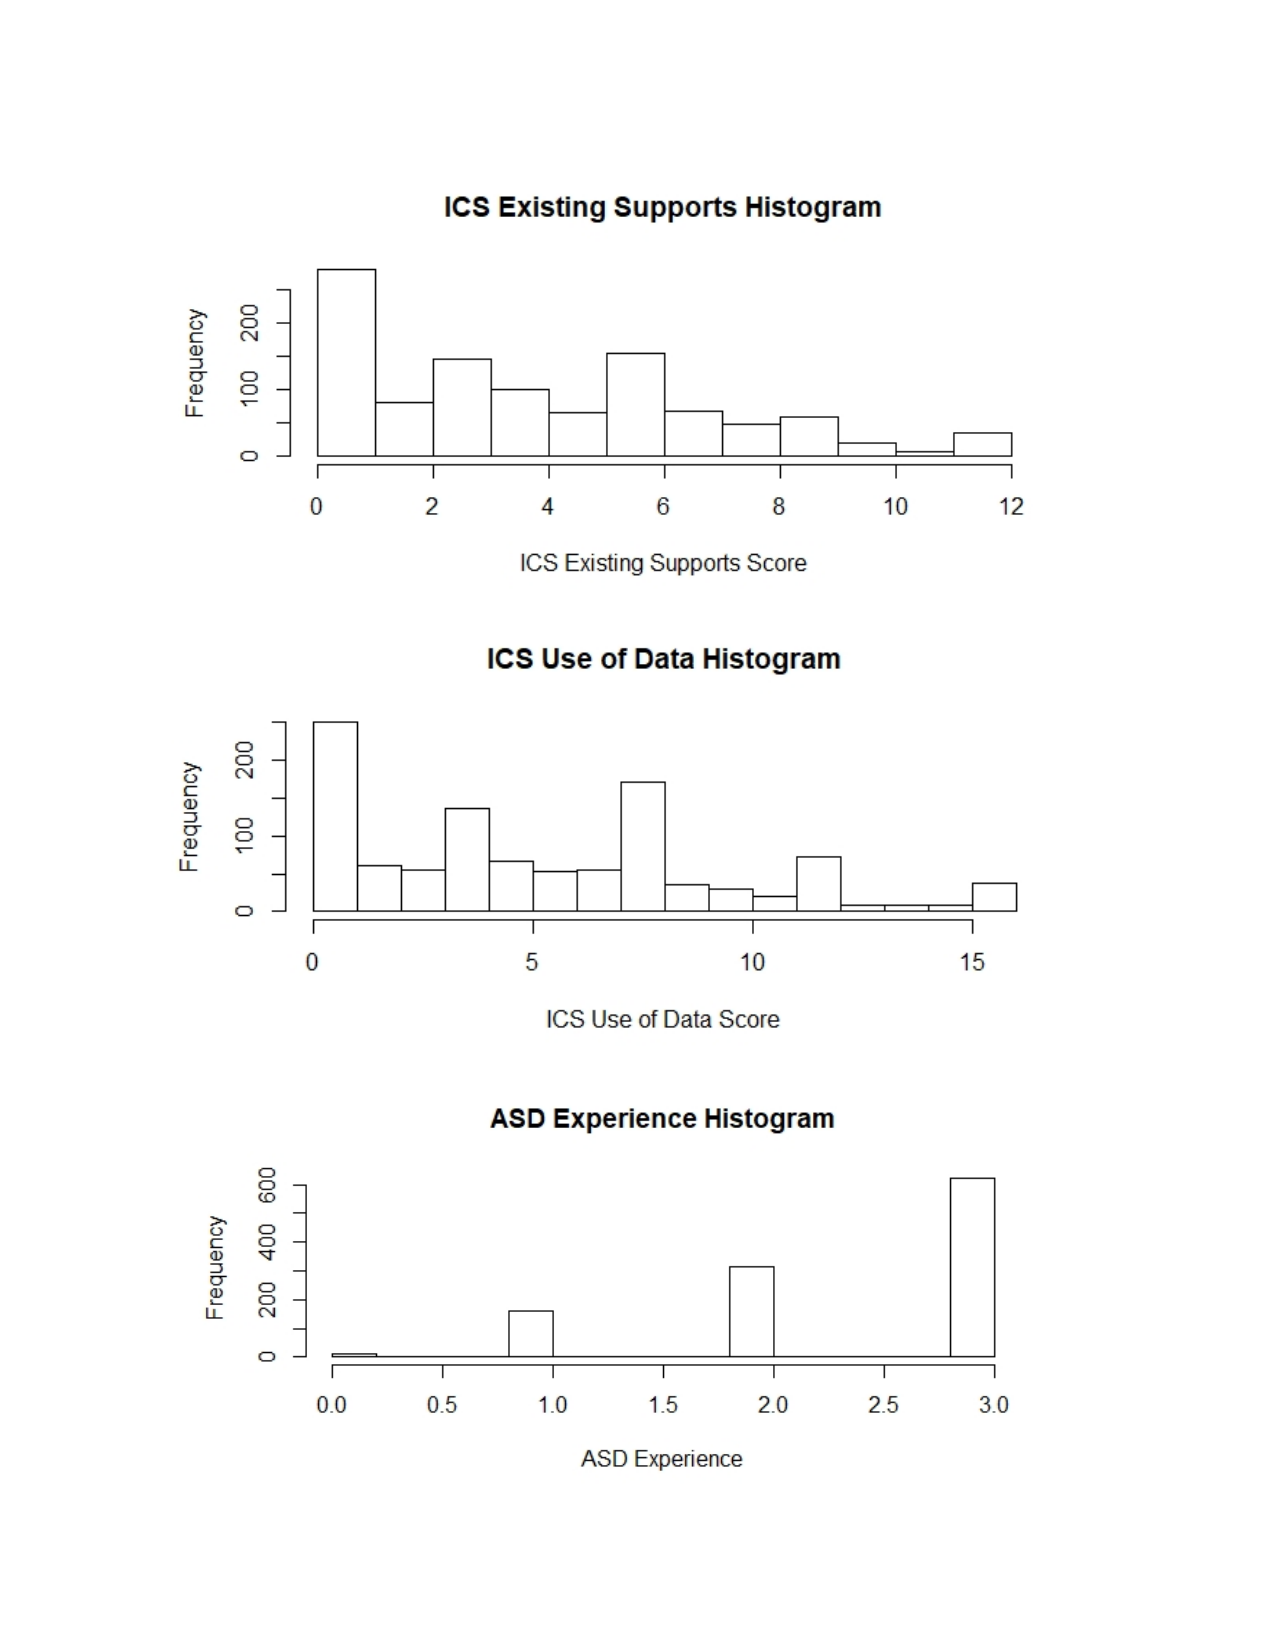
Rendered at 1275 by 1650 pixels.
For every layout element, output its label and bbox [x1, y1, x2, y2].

picture [171, 150, 1104, 1500]
